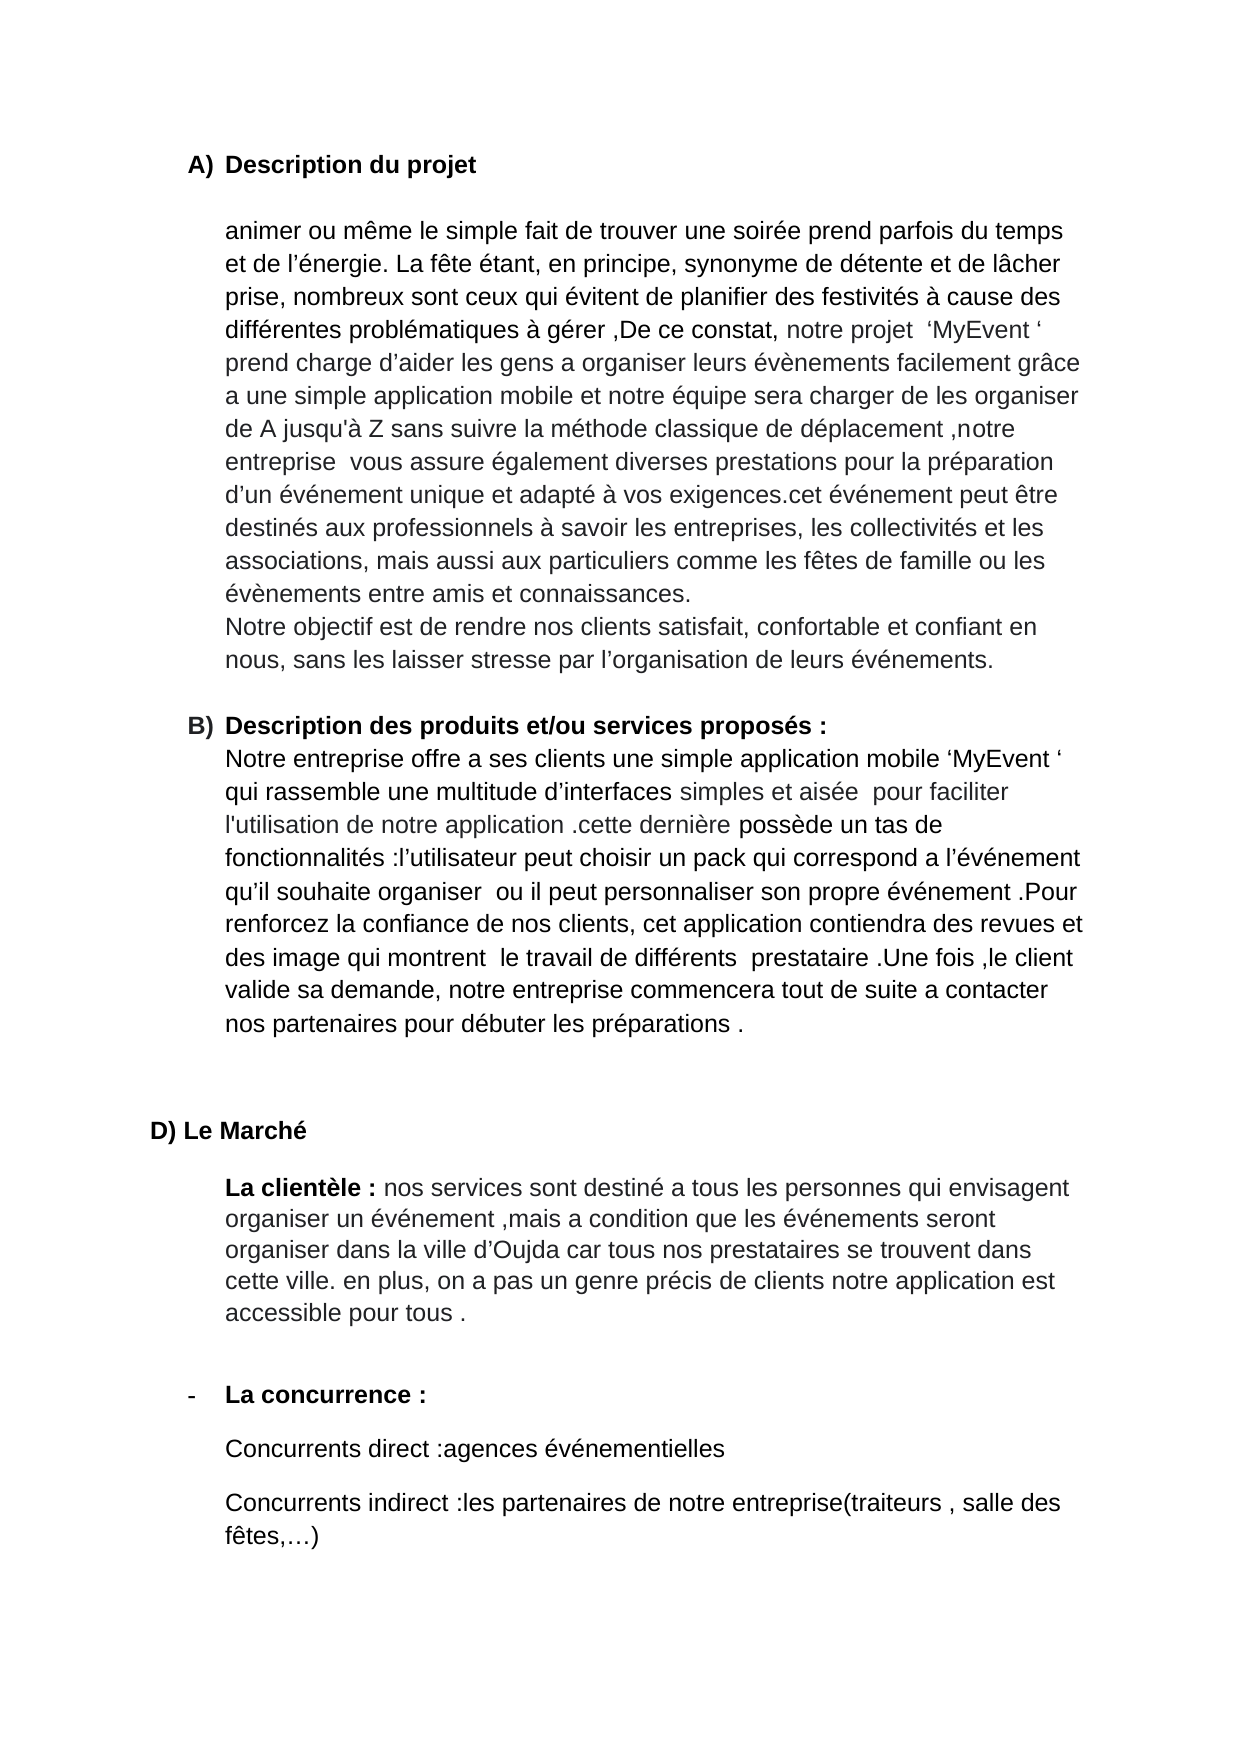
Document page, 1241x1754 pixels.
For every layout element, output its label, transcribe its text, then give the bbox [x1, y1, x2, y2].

list Notre objectif est de rendre nos clients satisfait, confortable et confiant en nous, sans les laisser stresse par l’organisation de leurs événements. [225, 612, 1090, 674]
list La concurrence : [187, 1380, 1090, 1409]
list Description des produits et/ou services proposés : [187, 711, 1090, 740]
text La clientèle : nos services sont destiné a tous les personnes qui envisagent organiser un événement ,mais a condition que les événements seront organiser dans la ville d’Oujda car tous nos prestataires se trouvent dans cette ville. en plus, on a pas un genre précis de clients notre application est accessible pour tous . [225, 1170, 1090, 1326]
list Description du projet [187, 150, 1090, 179]
list animer ou même le simple fait de trouver une soirée prend parfois du temps et de l’énergie. La fête étant, en principe, synonyme de détente et de lâcher [225, 216, 1090, 278]
text Concurrents indirect :les partenaires de notre entreprise(traiteurs , salle des fêtes,…) [225, 1488, 1090, 1550]
list prise, nombreux sont ceux qui évitent de planifier des festivités à cause des [225, 282, 1090, 311]
text D) Le Marché [150, 1116, 1090, 1145]
list Notre entreprise offre a ses clients une simple application mobile ‘MyEvent ‘ qui rassemble une multitude d’interfaces simples et aisée pour faciliter l'utilisation de notre application .cette dernière possède un tas de fonctionnalités :l’utilisateur peut choisir un pack qui correspond a l’événement qu’il souhaite organiser ou il peut personnaliser son propre événement .Pour renforcez la confiance de nos clients, cet application contiendra des revues et des image qui montrent le travail de différents prestataire .Une fois ,le client valide sa demande, notre entreprise commencera tout de suite a contacter nos partenaires pour débuter les préparations . [225, 744, 1090, 1037]
text Concurrents direct :agences événementielles [225, 1434, 1090, 1463]
list différentes problématiques à gérer ,De ce constat, notre projet ‘MyEvent ‘ prend charge d’aider les gens a organiser leurs évènements facilement grâce a une simple application mobile et notre équipe sera charger de les organiser de A jusqu'à Z sans suivre la méthode classique de déplacement ,notre entreprise vous assure également diverses prestations pour la préparation d’un événement unique et adapté à vos exigences.cet événement peut être destinés aux professionnels à savoir les entreprises, les collectivités et les associations, mais aussi aux particuliers comme les fêtes de famille ou les évènements entre amis et connaissances. [225, 315, 1090, 608]
